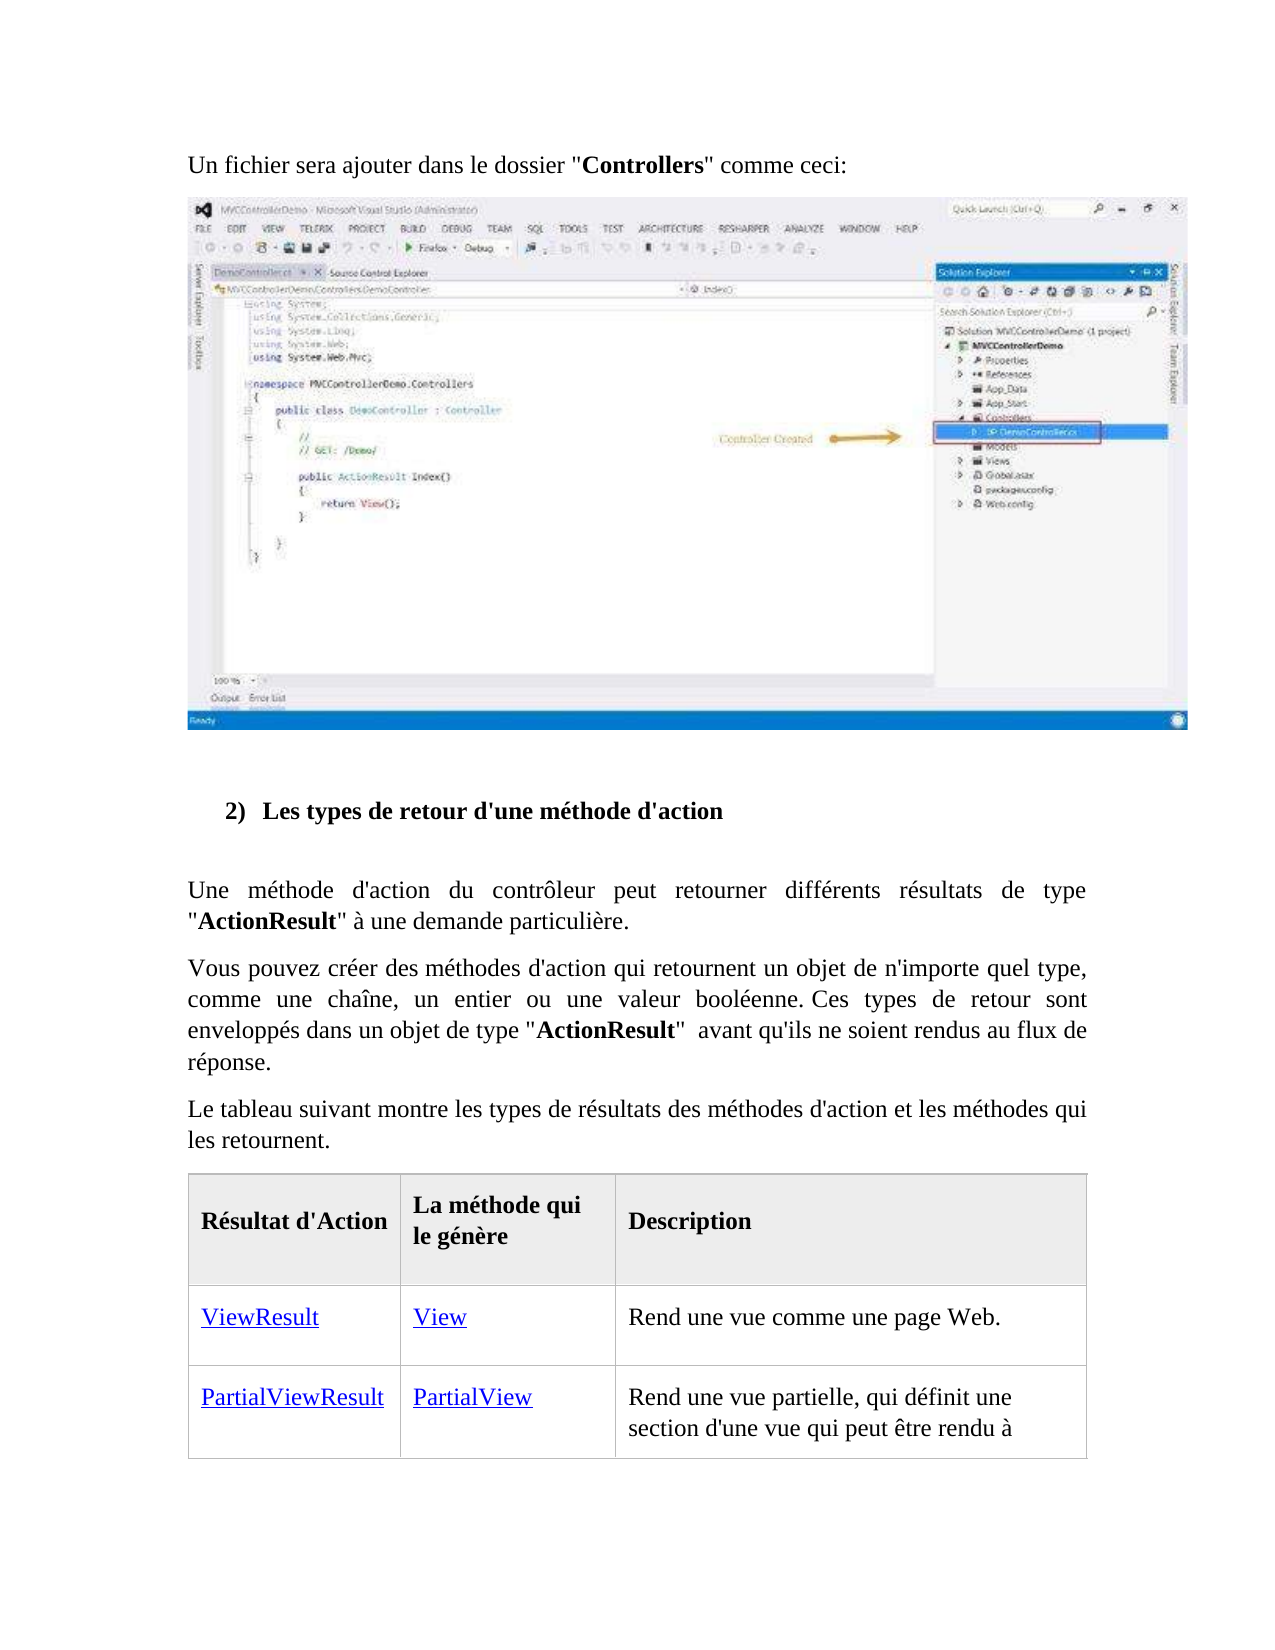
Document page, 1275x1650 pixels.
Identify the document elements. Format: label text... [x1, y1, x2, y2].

table_header Description [616, 1175, 1086, 1284]
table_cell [616, 1366, 1086, 1457]
picture [187, 197, 1188, 730]
text Le tableau suivant montre les types de résultats des méthodes d'action et les méthodes qui les retournent. [187, 1094, 1087, 1154]
text Un fichier sera ajouter dans le dossier "Controllers" comme ceci: [187, 150, 1087, 179]
text Vous pouvez créer des méthodes d'action qui retournent un objet de n'importe quel type, comme une chaîne, un entier ou une valeur booléenne. Ces types de retour sont enveloppés dans un objet de type "ActionResult" avant qu'ils ne soient rendus au flux de réponse. [187, 953, 1087, 1075]
list Les types de retour d'une méthode d'action [225, 796, 1087, 825]
table_cell Rend une vue comme une page Web. [616, 1286, 1086, 1365]
table_cell PartialView [401, 1366, 615, 1457]
table_header Résultat d'Action [189, 1175, 400, 1284]
table_cell PartialViewResult [189, 1366, 400, 1457]
table_cell View [401, 1286, 615, 1365]
text Une méthode d'action du contrôleur peut retourner différents résultats de type "ActionResult" à une demande particulière. [187, 875, 1087, 934]
table_header La méthode qui le génère [401, 1175, 615, 1284]
table_cell ViewResult [189, 1286, 400, 1365]
